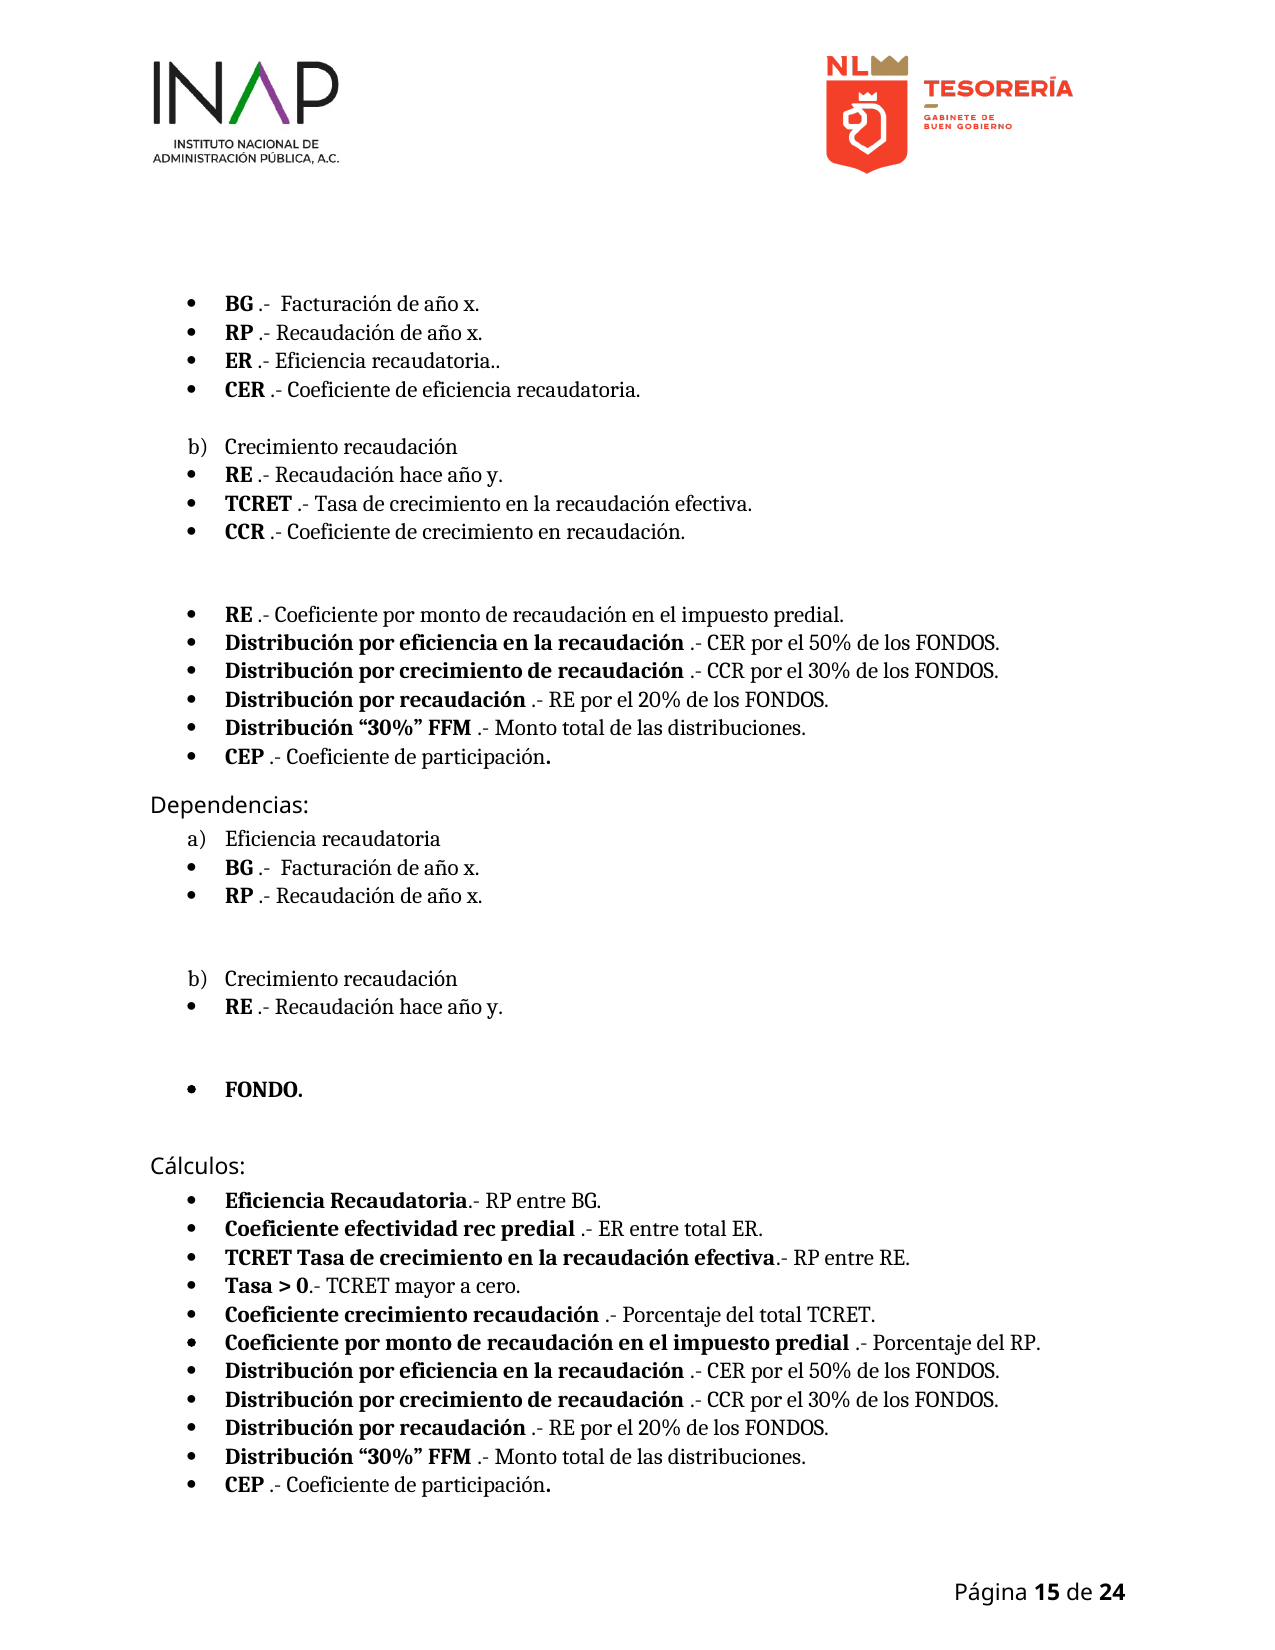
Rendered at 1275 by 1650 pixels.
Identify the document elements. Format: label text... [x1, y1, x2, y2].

list Coeficiente crecimiento recaudación .- Porcentaje del total TCRET. [187, 1301, 1125, 1328]
list RP .- Recaudación de año x. [187, 883, 1125, 909]
text Cálculos: [150, 1150, 1125, 1181]
list Distribución por eficiencia en la recaudación .- CER por el 50% de los FONDOS. [187, 630, 1125, 656]
list BG .- Facturación de año x. [187, 291, 1125, 318]
list Distribución “30%” FFM .- Monto total de las distribuciones. [187, 1444, 1125, 1470]
list Crecimiento recaudación [187, 966, 1125, 992]
picture [116, 44, 373, 179]
list Crecimiento recaudación [187, 433, 1125, 460]
list Eficiencia Recaudatoria.- RP entre BG. [187, 1188, 1125, 1214]
list Distribución “30%” FFM .- Monto total de las distribuciones. [187, 715, 1125, 741]
list Distribución por eficiencia en la recaudación .- CER por el 50% de los FONDOS. [187, 1358, 1125, 1385]
list FONDO. [187, 1077, 1125, 1103]
list Eficiencia recaudatoria [187, 826, 1125, 852]
list TCRET Tasa de crecimiento en la recaudación efectiva.- RP entre RE. [187, 1244, 1125, 1271]
list RE .- Recaudación hace año y. [187, 994, 1125, 1020]
list CEP .- Coeficiente de participación. [187, 1472, 1125, 1498]
list RE .- Coeficiente por monto de recaudación en el impuesto predial. [187, 601, 1125, 628]
list Distribución por crecimiento de recaudación .- CCR por el 30% de los FONDOS. [187, 1387, 1125, 1413]
list Tasa > 0.- TCRET mayor a cero. [187, 1273, 1125, 1299]
list Coeficiente efectividad rec predial .- ER entre total ER. [187, 1216, 1125, 1242]
list ER .- Eficiencia recaudatoria.. [187, 348, 1125, 374]
list Coeficiente por monto de recaudación en el impuesto predial .- Porcentaje del RP. [187, 1330, 1125, 1356]
text Dependencias: [150, 789, 1125, 820]
list BG .- Facturación de año x. [187, 854, 1125, 881]
list CCR .- Coeficiente de crecimiento en recaudación. [187, 519, 1125, 545]
list TCRET .- Tasa de crecimiento en la recaudación efectiva. [187, 490, 1125, 517]
picture [819, 53, 1126, 176]
list CEP .- Coeficiente de participación. [187, 743, 1125, 770]
list RE .- Recaudación hace año y. [187, 462, 1125, 488]
list Distribución por recaudación .- RE por el 20% de los FONDOS. [187, 1415, 1125, 1442]
list Distribución por crecimiento de recaudación .- CCR por el 30% de los FONDOS. [187, 658, 1125, 684]
list Distribución por recaudación .- RE por el 20% de los FONDOS. [187, 687, 1125, 713]
list RP .- Recaudación de año x. [187, 320, 1125, 346]
list CER .- Coeficiente de eficiencia recaudatoria. [187, 377, 1125, 403]
